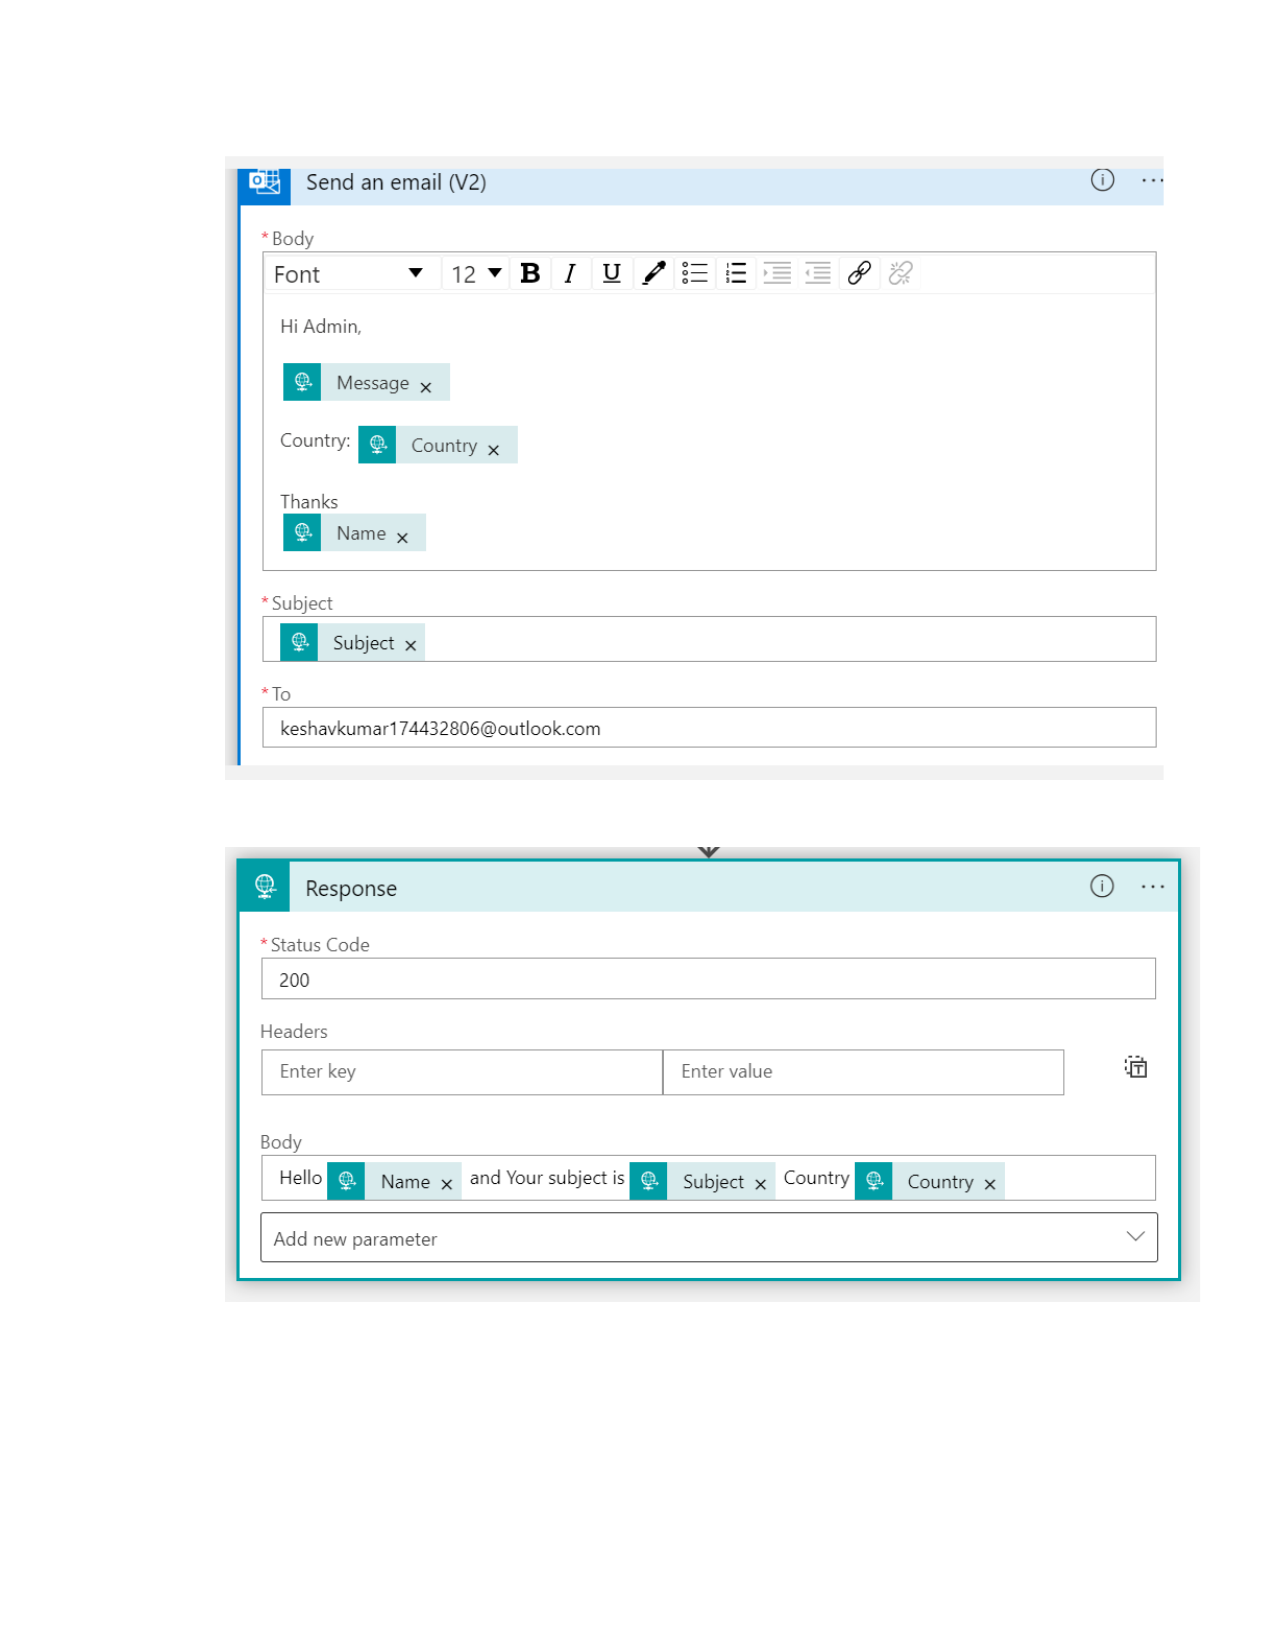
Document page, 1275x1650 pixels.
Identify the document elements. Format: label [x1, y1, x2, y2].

picture [225, 847, 1200, 1302]
picture [225, 150, 1164, 780]
